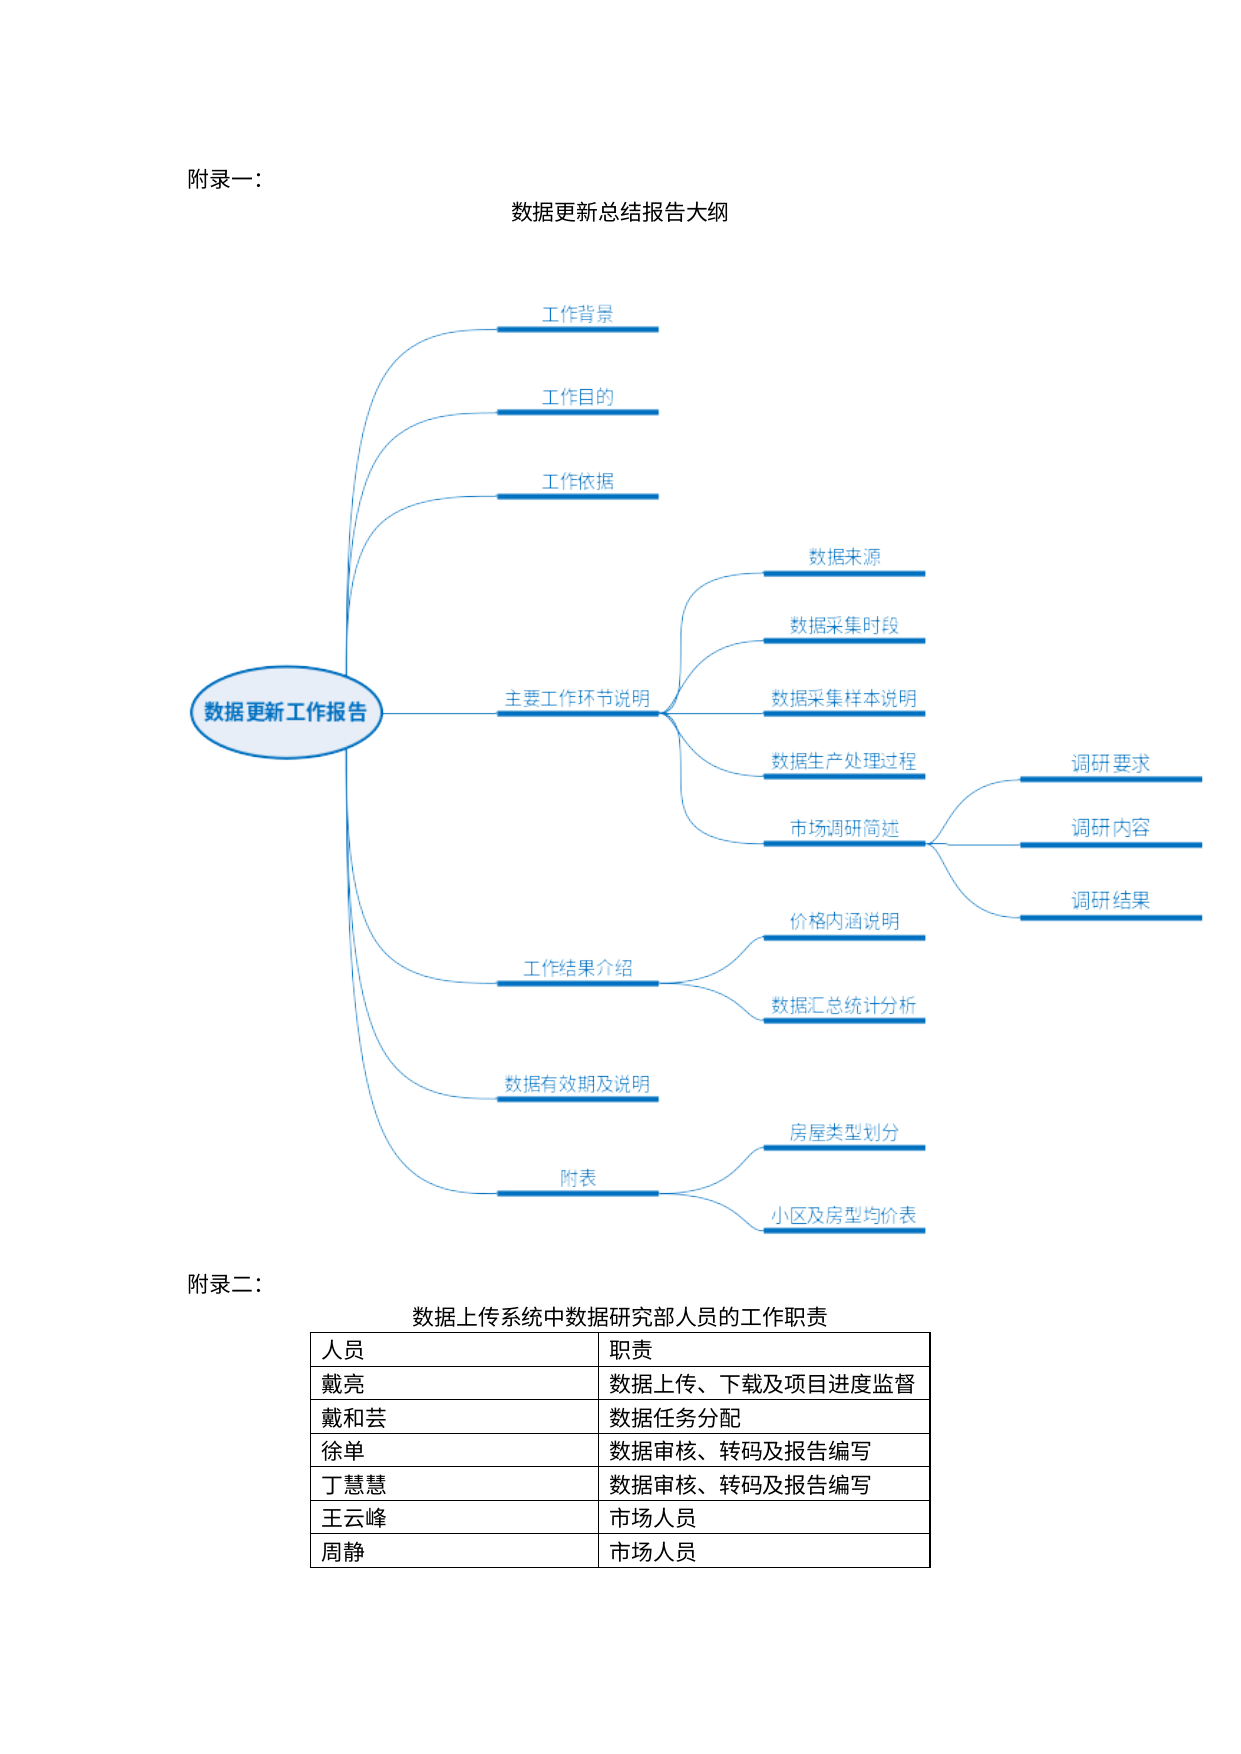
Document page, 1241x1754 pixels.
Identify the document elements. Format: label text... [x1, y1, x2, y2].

table_header 职责 [599, 1333, 929, 1366]
table_cell 市场人员 [599, 1534, 929, 1567]
table_cell 丁慧慧 [311, 1467, 598, 1500]
table_cell 王云峰 [311, 1501, 598, 1533]
table_header 人员 [311, 1333, 598, 1366]
table_cell 市场人员 [599, 1501, 929, 1533]
text 附录二： [187, 227, 1053, 1299]
table_cell 徐单 [311, 1434, 598, 1466]
text 附录一： [187, 162, 1053, 194]
text 数据更新总结报告大纲 [187, 194, 1053, 227]
table_cell 戴亮 [311, 1367, 598, 1399]
table_cell 数据审核、转码及报告编写 [599, 1434, 929, 1466]
table_cell 数据审核、转码及报告编写 [599, 1467, 929, 1500]
table_cell 周静 [311, 1534, 598, 1567]
table_cell 数据上传、下载及项目进度监督 [599, 1367, 929, 1399]
table_cell 戴和芸 [311, 1400, 598, 1433]
text 数据上传系统中数据研究部人员的工作职责 [187, 1299, 1053, 1332]
table_cell 数据任务分配 [599, 1400, 929, 1433]
